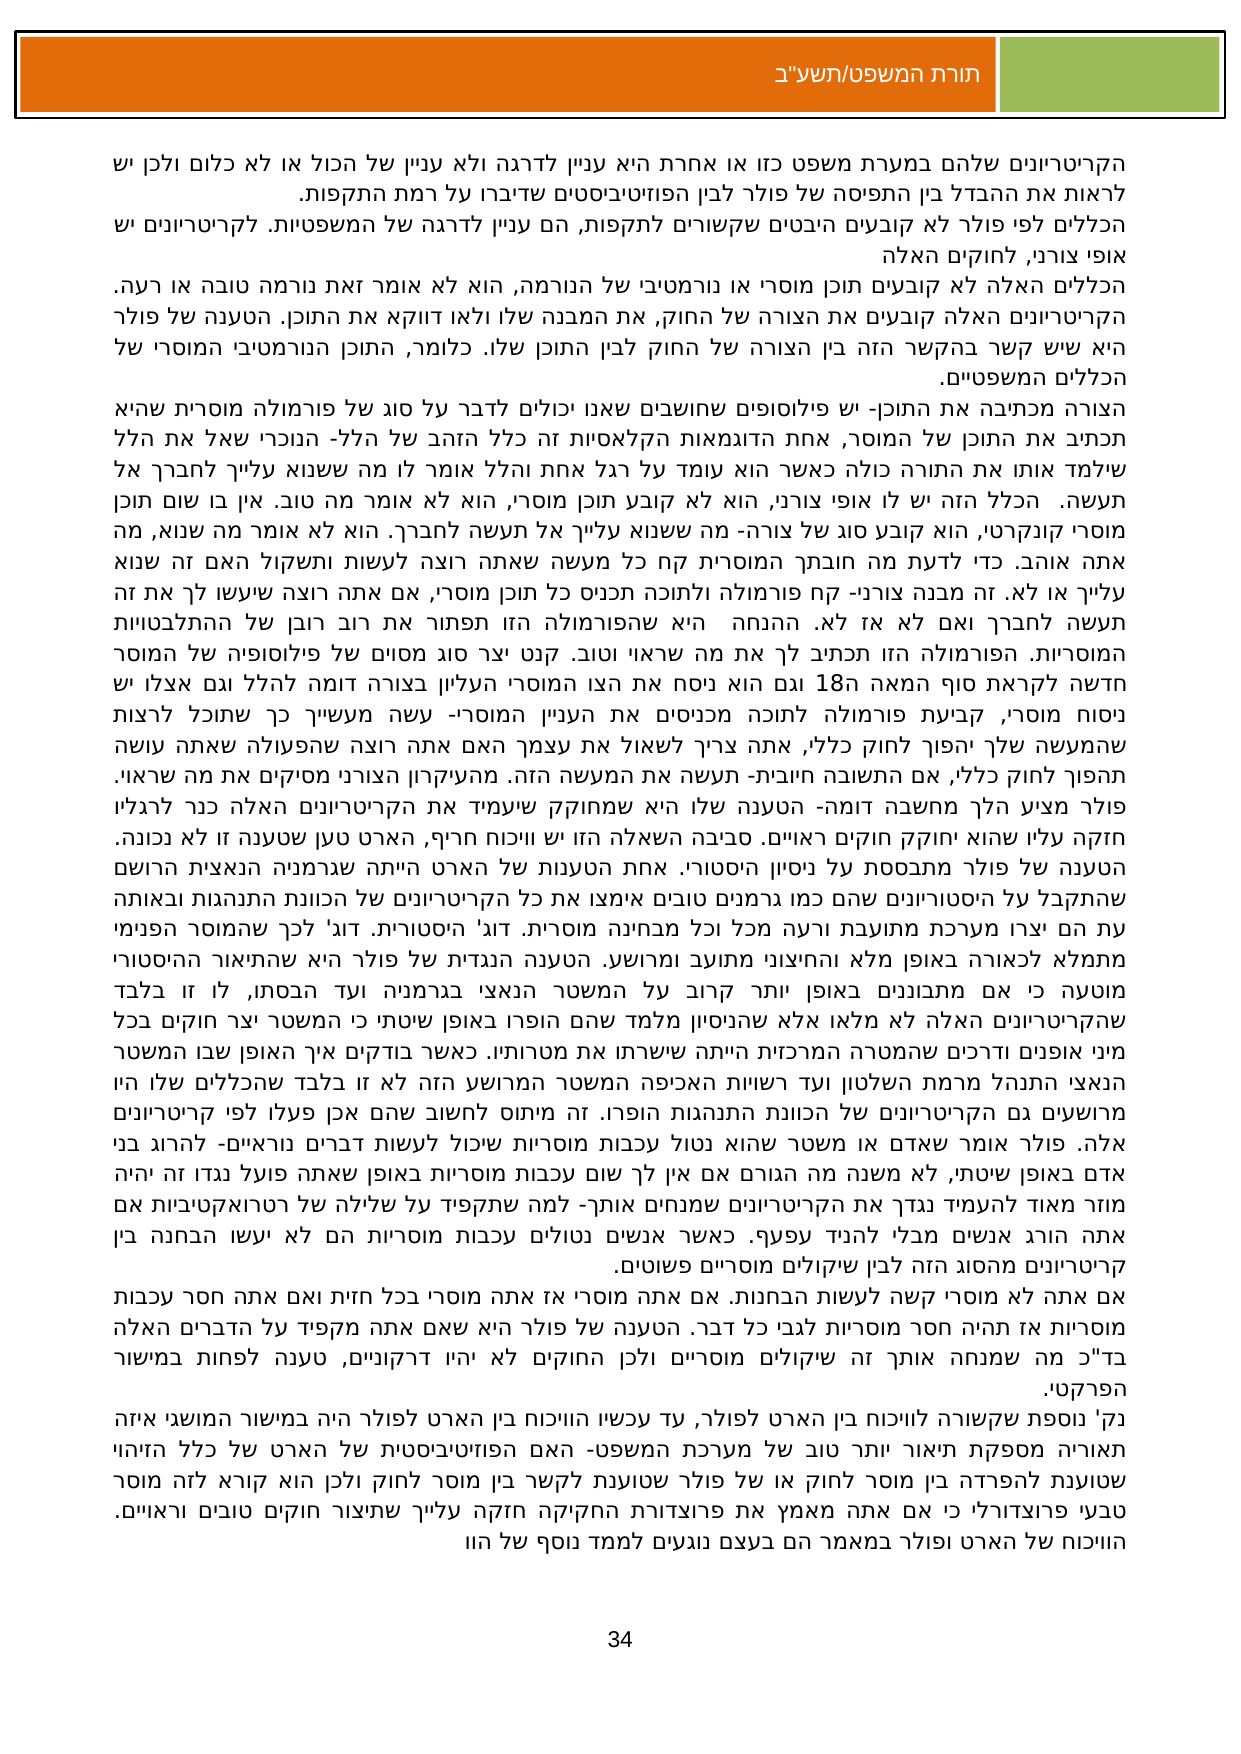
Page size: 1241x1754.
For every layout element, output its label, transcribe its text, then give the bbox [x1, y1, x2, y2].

text הכללים לפי פולר לא קובעים היבטים שקשורים לתקפות, הם עניין לדרגה של המשפטיות. לקריטריונים יש אופי צורני, לחוקים האלה [112, 211, 1128, 268]
text נק' נוספת שקשורה לוויכוח בין הארט לפולר, עד עכשיו הוויכוח בין הארט לפולר היה במישור המושגי איזה תאוריה מספקת תיאור יותר טוב של מערכת המשפט- האם הפוזיטיביסטית של הארט של כלל הזיהוי שטוענת להפרדה בין מוסר לחוק או של פולר שטוענת לקשר בין מוסר לחוק ולכן הוא קורא לזה מוסר טבעי פרוצדורלי כי אם אתה מאמץ את פרוצדורת החקיקה חזקה עלייך שתיצור חוקים טובים וראויים. הוויכוח של הארט ופולר במאמר הם בעצם נוגעים לממד נוסף של הוו [112, 1406, 1128, 1555]
text אם אתה לא מוסרי קשה לעשות הבחנות. אם אתה מוסרי אז אתה מוסרי בכל חזית ואם אתה חסר עכבות מוסריות אז תהיה חסר מוסריות לגבי כל דבר. הטענה של פולר היא שאם אתה מקפיד על הדברים האלה בד"כ מה שמנחה אותך זה שיקולים מוסריים ולכן החוקים לא יהיו דרקוניים, טענה לפחות במישור הפרקטי. [112, 1283, 1128, 1402]
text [112, 150, 1128, 207]
text הצורה מכתיבה את התוכן- יש פילוסופים שחושבים שאנו יכולים לדבר על סוג של פורמולה מוסרית שהיא תכתיב את התוכן של המוסר, אחת הדוגמאות הקלאסיות זה כלל הזהב של הלל- הנוכרי שאל את הלל שילמד אותו את התורה כולה כאשר הוא עומד על רגל אחת והלל אומר לו מה ששנוא עלייך לחברך אל תעשה. הכלל הזה יש לו אופי צורני, הוא לא קובע תוכן מוסרי, הוא לא אומר מה טוב. אין בו שום תוכן מוסרי קונקרטי, הוא קובע סוג של צורה- מה ששנוא עלייך אל תעשה לחברך. הוא לא אומר מה שנוא, מה אתה אוהב. כדי לדעת מה חובתך המוסרית קח כל מעשה שאתה רוצה לעשות ותשקול האם זה שנוא עלייך או לא. זה מבנה צורני- קח פורמולה ולתוכה תכניס כל תוכן מוסרי, אם אתה רוצה שיעשו לך את זה תעשה לחברך ואם לא אז לא. ההנחה היא שהפורמולה הזו תפתור את רוב רובן של ההתלבטויות המוסריות. הפורמולה הזו תכתיב לך את מה שראוי וטוב. קנט יצר סוג מסוים של פילוסופיה של המוסר חדשה לקראת סוף המאה ה18 וגם הוא ניסח את הצו המוסרי העליון בצורה דומה להלל וגם אצלו יש ניסוח מוסרי, קביעת פורמולה לתוכה מכניסים את העניין המוסרי- עשה מעשייך כך שתוכל לרצות שהמעשה שלך יהפוך לחוק כללי, אתה צריך לשאול את עצמך האם אתה רוצה שהפעולה שאתה עושה תהפוך לחוק כללי, אם התשובה חיובית- תעשה את המעשה הזה. מהעיקרון הצורני מסיקים את מה שראוי. פולר מציע הלך מחשבה דומה- הטענה שלו היא שמחוקק שיעמיד את הקריטריונים האלה כנר לרגליו חזקה עליו שהוא יחוקק חוקים ראויים. סביבה השאלה הזו יש וויכוח חריף, הארט טען שטענה זו לא נכונה. הטענה של פולר מתבססת על ניסיון היסטורי. אחת הטענות של הארט הייתה שגרמניה הנאצית הרושם שהתקבל על היסטוריונים שהם כמו גרמנים טובים אימצו את כל הקריטריונים של הכוונת התנהגות ובאותה עת הם יצרו מערכת מתועבת ורעה מכל וכל מבחינה מוסרית. דוג' היסטורית. דוג' לכך שהמוסר הפנימי מתמלא לכאורה באופן מלא והחיצוני מתועב ומרושע. הטענה הנגדית של פולר היא שהתיאור ההיסטורי מוטעה כי אם מתבוננים באופן יותר קרוב על המשטר הנאצי בגרמניה ועד הבסתו, לו זו בלבד שהקריטריונים האלה לא מלאו אלא שהניסיון מלמד שהם הופרו באופן שיטתי כי המשטר יצר חוקים בכל מיני אופנים ודרכים שהמטרה המרכזית הייתה שישרתו את מטרותיו. כאשר בודקים איך האופן שבו המשטר הנאצי התנהל מרמת השלטון ועד רשויות האכיפה המשטר המרושע הזה לא זו בלבד שהכללים שלו היו מרושעים גם הקריטריונים של הכוונת התנהגות הופרו. זה מיתוס לחשוב שהם אכן פעלו לפי קריטריונים אלה. פולר אומר שאדם או משטר שהוא נטול עכבות מוסריות שיכול לעשות דברים נוראיים- להרוג בני אדם באופן שיטתי, לא משנה מה הגורם אם אין לך שום עכבות מוסריות באופן שאתה פועל נגדו זה יהיה מוזר מאוד להעמיד נגדך את הקריטריונים שמנחים אותך- למה שתקפיד על שלילה של רטרואקטיביות אם אתה הורג אנשים מבלי להניד עפעף. כאשר אנשים נטולים עכבות מוסריות הם לא יעשו הבחנה בין קריטריונים מהסוג הזה לבין שיקולים מוסריים פשוטים. [112, 395, 1128, 1279]
text הכללים האלה לא קובעים תוכן מוסרי או נורמטיבי של הנורמה, הוא לא אומר זאת נורמה טובה או רעה. הקריטריונים האלה קובעים את הצורה של החוק, את המבנה שלו ולאו דווקא את התוכן. הטענה של פולר היא שיש קשר בהקשר הזה בין הצורה של החוק לבין התוכן שלו. כלומר, התוכן הנורמטיבי המוסרי של הכללים המשפטיים. [112, 272, 1128, 391]
